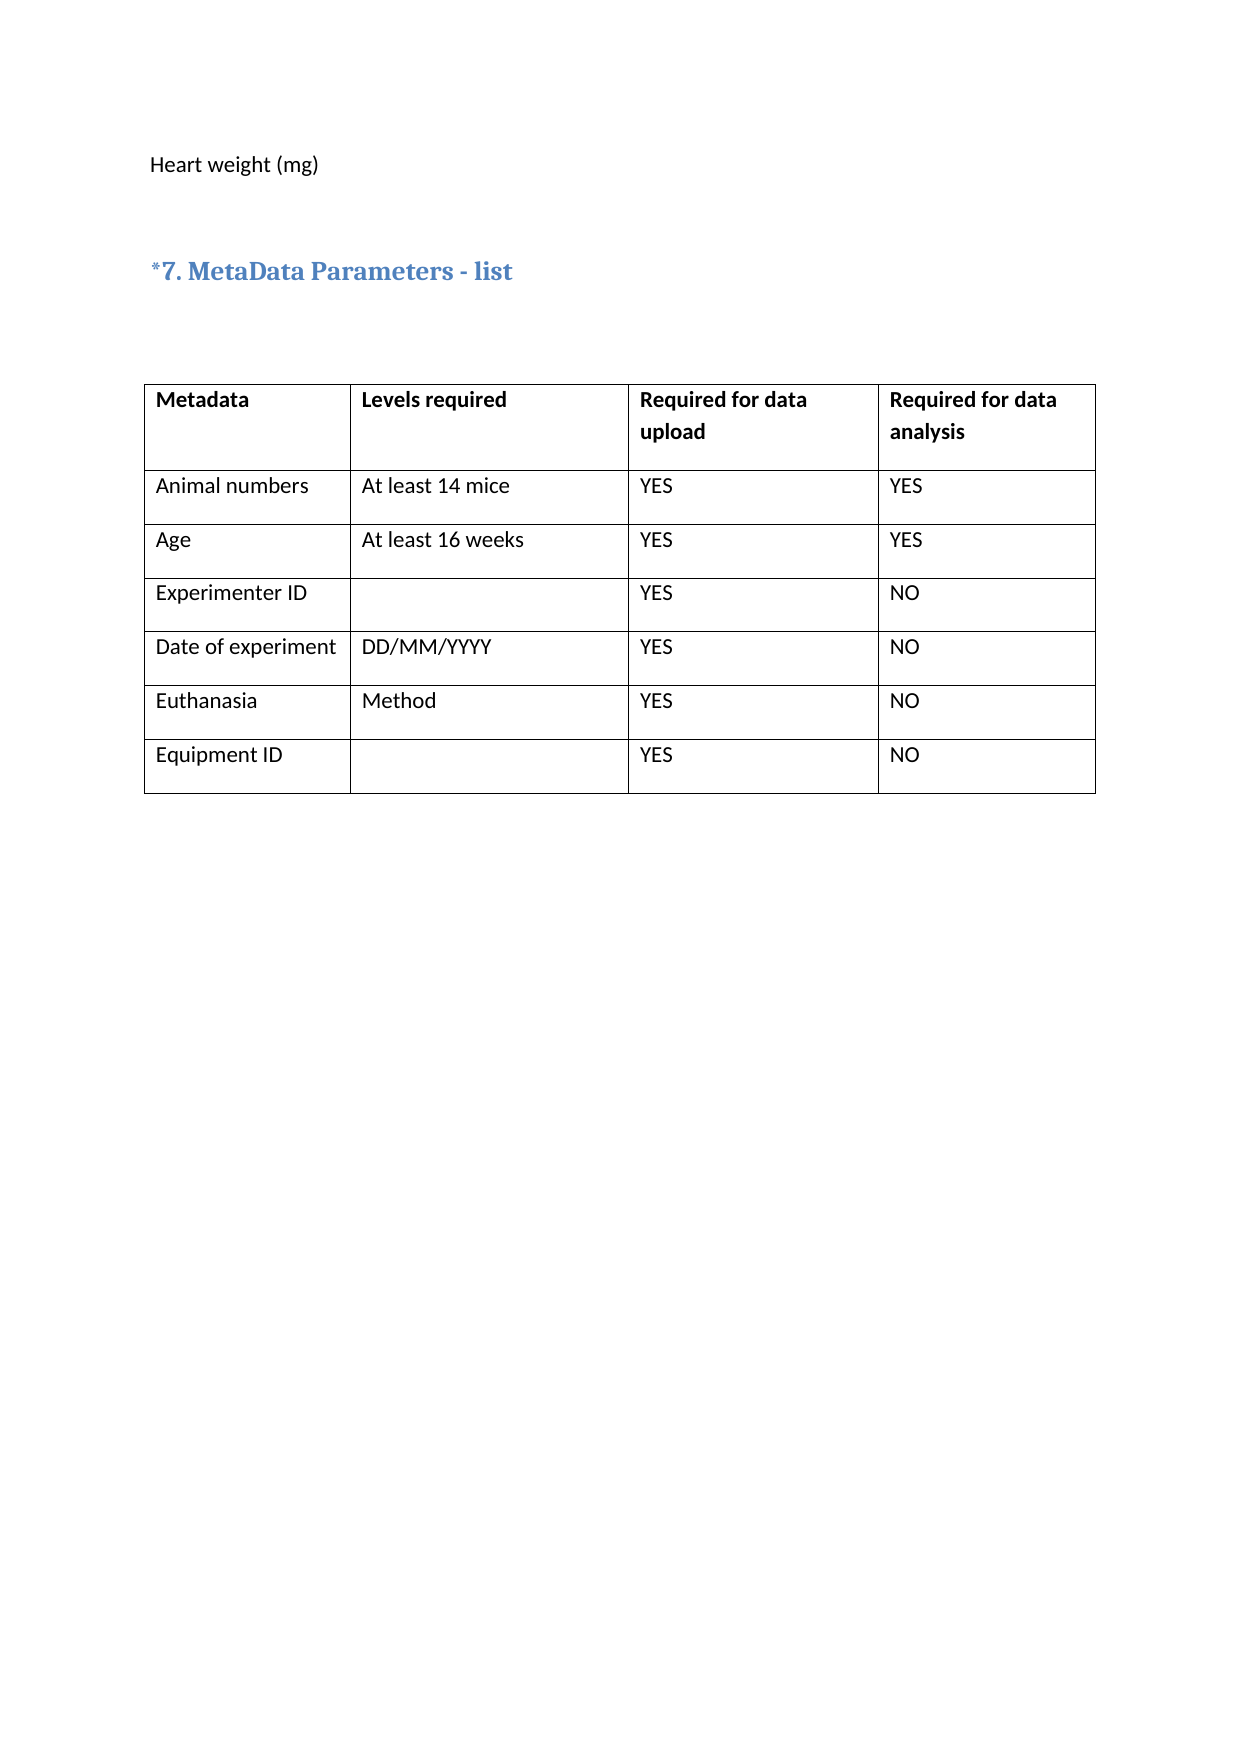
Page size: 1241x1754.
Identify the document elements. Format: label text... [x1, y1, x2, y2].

table_cell Method [351, 686, 628, 739]
table_cell At least 16 weeks [351, 525, 628, 577]
table_cell Date of experiment [145, 632, 350, 685]
table_cell DD/MM/YYYY [351, 632, 628, 685]
table_header Required for data upload [629, 385, 878, 470]
table_header Required for data analysis [879, 385, 1095, 470]
table_cell YES [879, 525, 1095, 577]
table_cell YES [629, 471, 878, 524]
table_cell YES [629, 632, 878, 685]
table_cell YES [879, 471, 1095, 524]
table_cell YES [629, 740, 878, 792]
table_cell YES [629, 579, 878, 631]
table_cell Euthanasia [145, 686, 350, 739]
table_cell NO [879, 632, 1095, 685]
table_cell Animal numbers [145, 471, 350, 524]
subtitle *7. MetaData Parameters - list [150, 256, 1090, 323]
text Heart weight (mg) [150, 150, 1090, 178]
table_header Levels required [351, 385, 628, 470]
table_cell Age [145, 525, 350, 577]
table_cell [351, 740, 628, 792]
table_cell YES [629, 525, 878, 577]
table_cell YES [629, 686, 878, 739]
table_cell NO [879, 686, 1095, 739]
table_cell Equipment ID [145, 740, 350, 792]
table_header Metadata [145, 385, 350, 470]
table_cell [351, 579, 628, 631]
table_cell NO [879, 579, 1095, 631]
table_cell At least 14 mice [351, 471, 628, 524]
table_cell NO [879, 740, 1095, 792]
table_cell Experimenter ID [145, 579, 350, 631]
